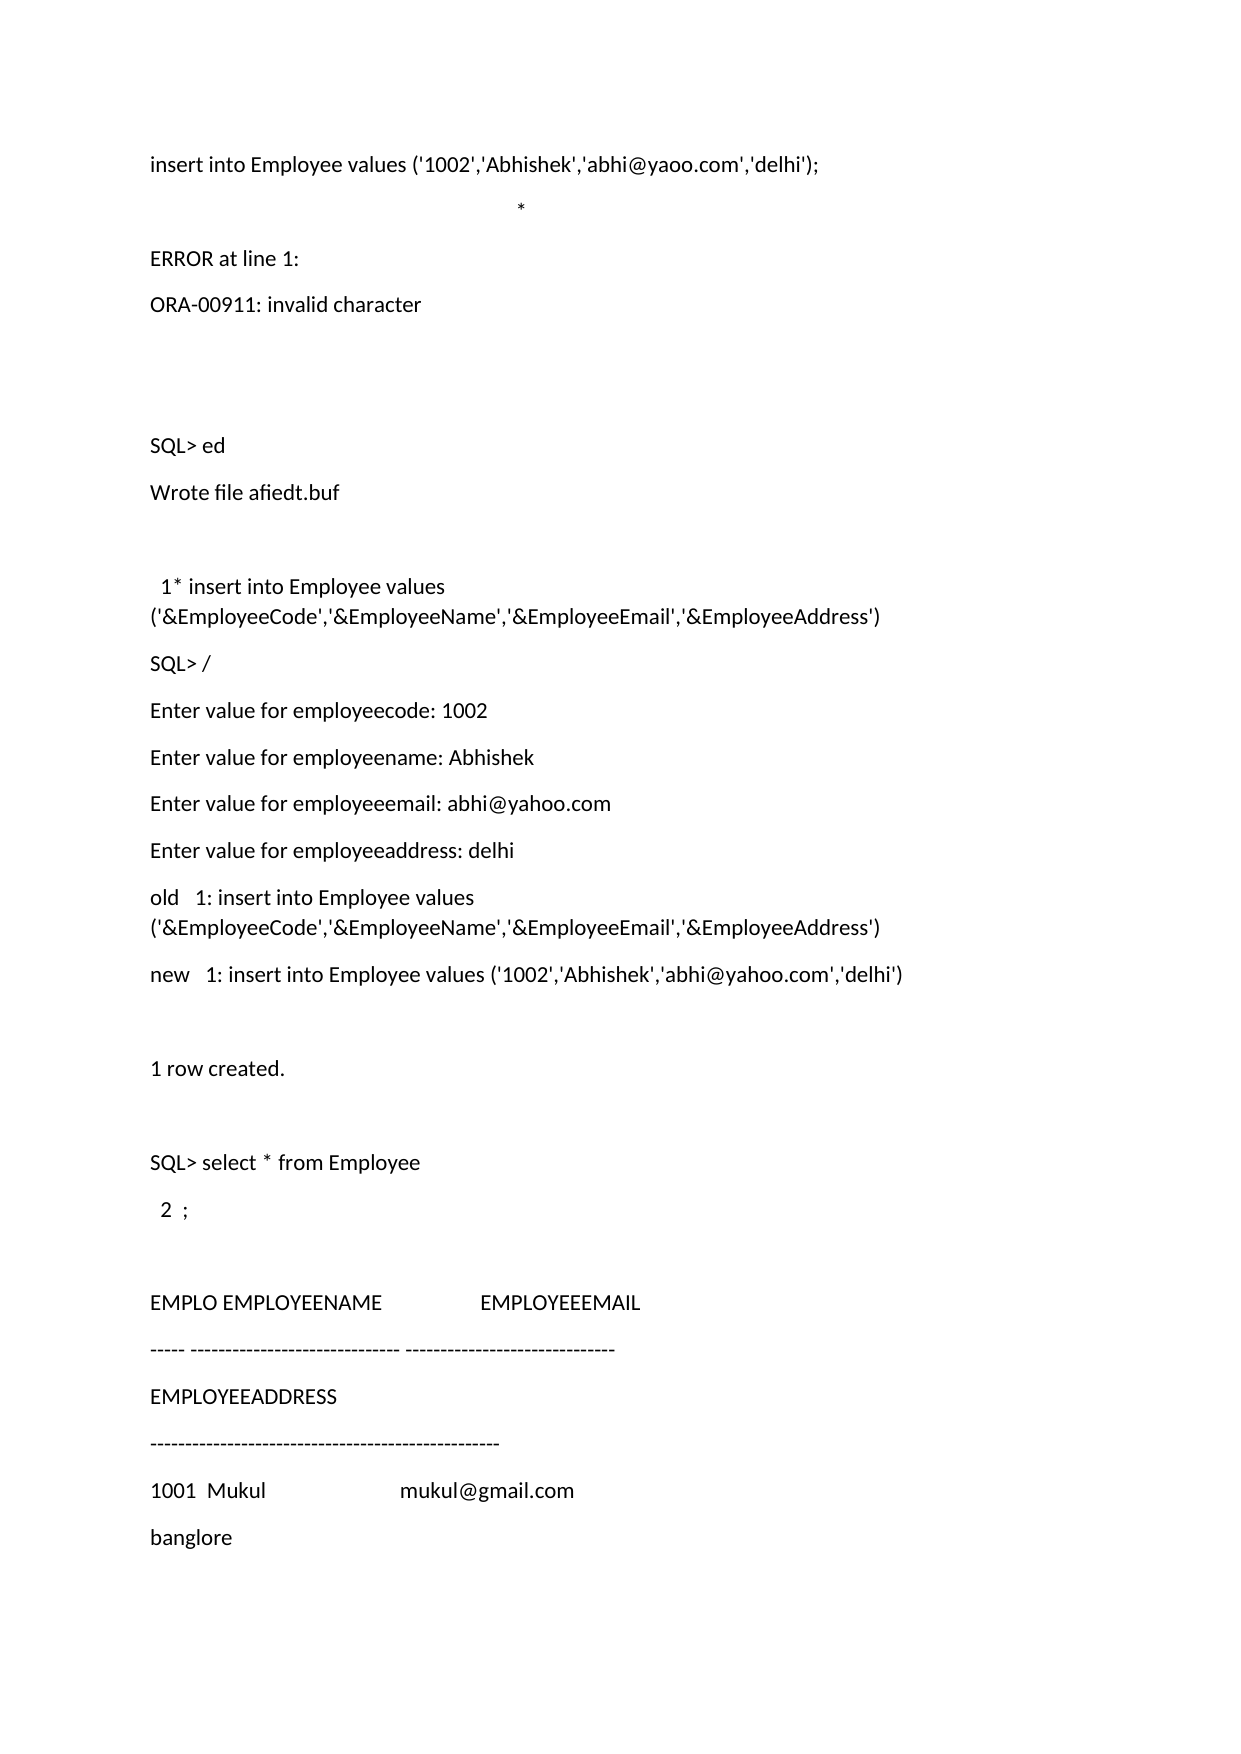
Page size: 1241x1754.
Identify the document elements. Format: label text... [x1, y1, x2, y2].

text SQL> / [150, 649, 1090, 677]
text SQL> select * from Employee [150, 1148, 1090, 1176]
text old 1: insert into Employee values ('&EmployeeCode','&EmployeeName','&EmployeeEmail','&EmployeeAddress') [150, 883, 1090, 942]
text 1001 Mukul mukul@gmail.com [150, 1476, 1090, 1504]
text -------------------------------------------------- [150, 1429, 1090, 1457]
text 1* insert into Employee values ('&EmployeeCode','&EmployeeName','&EmployeeEmail','&EmployeeAddress') [150, 572, 1090, 630]
text 1 row created. [150, 1054, 1090, 1082]
text ORA-00911: invalid character [150, 291, 1090, 319]
text * [150, 197, 1090, 225]
text banglore [150, 1523, 1090, 1551]
text EMPLO EMPLOYEENAME EMPLOYEEEMAIL [150, 1288, 1090, 1317]
text Enter value for employeename: Abhishek [150, 743, 1090, 771]
text ----- ------------------------------ ------------------------------ [150, 1335, 1090, 1363]
text 2 ; [150, 1195, 1090, 1223]
text EMPLOYEEADDRESS [150, 1382, 1090, 1410]
text Wrote file afiedt.buf [150, 478, 1090, 506]
text ERROR at line 1: [150, 244, 1090, 272]
text Enter value for employeeemail: abhi@yahoo.com [150, 789, 1090, 818]
text Enter value for employeeaddress: delhi [150, 836, 1090, 864]
text new 1: insert into Employee values ('1002','Abhishek','abhi@yahoo.com','delhi') [150, 960, 1090, 988]
text insert into Employee values ('1002','Abhishek','abhi@yaoo.com','delhi'); [150, 150, 1090, 178]
text Enter value for employeecode: 1002 [150, 696, 1090, 724]
text SQL> ed [150, 431, 1090, 459]
